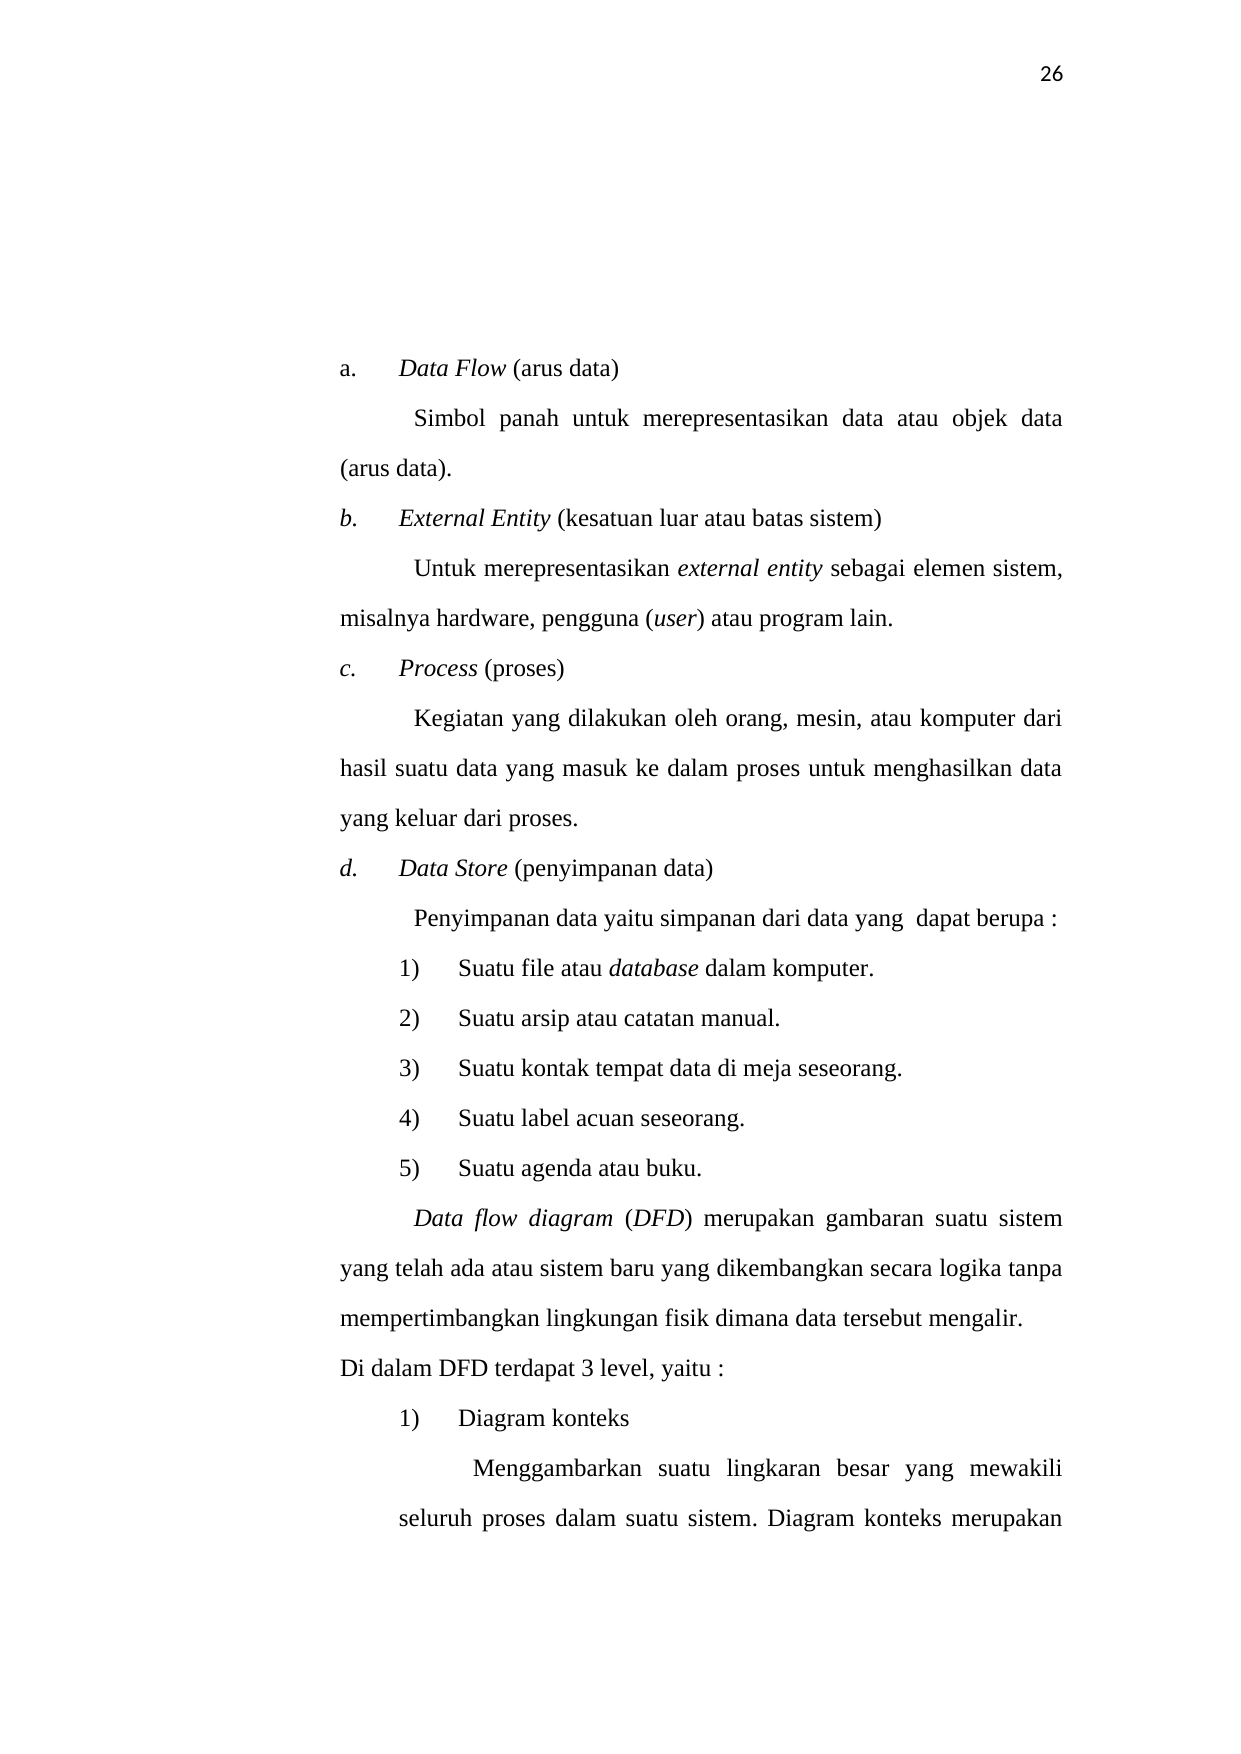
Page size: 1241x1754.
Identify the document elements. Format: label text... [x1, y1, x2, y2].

text Penyimpanan data yaitu simpanan dari data yang dapat berupa : [340, 886, 1063, 936]
text Kegiatan yang dilakukan oleh orang, mesin, atau komputer dari hasil suatu data yang masuk ke dalam proses untuk menghasilkan data yang keluar dari proses. [340, 686, 1063, 836]
list Data Store (penyimpanan data) [339, 836, 1063, 886]
list Diagram konteks [398, 1386, 1063, 1436]
list Suatu file atau database dalam komputer. [398, 936, 1063, 986]
text Untuk merepresentasikan external entity sebagai elemen sistem, misalnya hardware, pengguna (user) atau program lain. [340, 536, 1063, 636]
text Data flow diagram (DFD) merupakan gambaran suatu sistem yang telah ada atau sistem baru yang dikembangkan secara logika tanpa mempertimbangkan lingkungan fisik dimana data tersebut mengalir. [340, 1186, 1063, 1336]
list Suatu label acuan seseorang. [399, 1086, 1063, 1136]
list External Entity (kesatuan luar atau batas sistem) [339, 486, 1063, 536]
list Suatu kontak tempat data di meja seseorang. [399, 1036, 1063, 1086]
list Process (proses) [339, 636, 1063, 686]
text Simbol panah untuk merepresentasikan data atau objek data (arus data). [340, 386, 1063, 486]
list Suatu arsip atau catatan manual. [399, 986, 1063, 1036]
list Suatu agenda atau buku. [399, 1136, 1063, 1186]
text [399, 1436, 1063, 1536]
text Di dalam DFD terdapat 3 level, yaitu : [340, 1336, 1063, 1386]
list Data Flow (arus data) [339, 336, 1063, 386]
